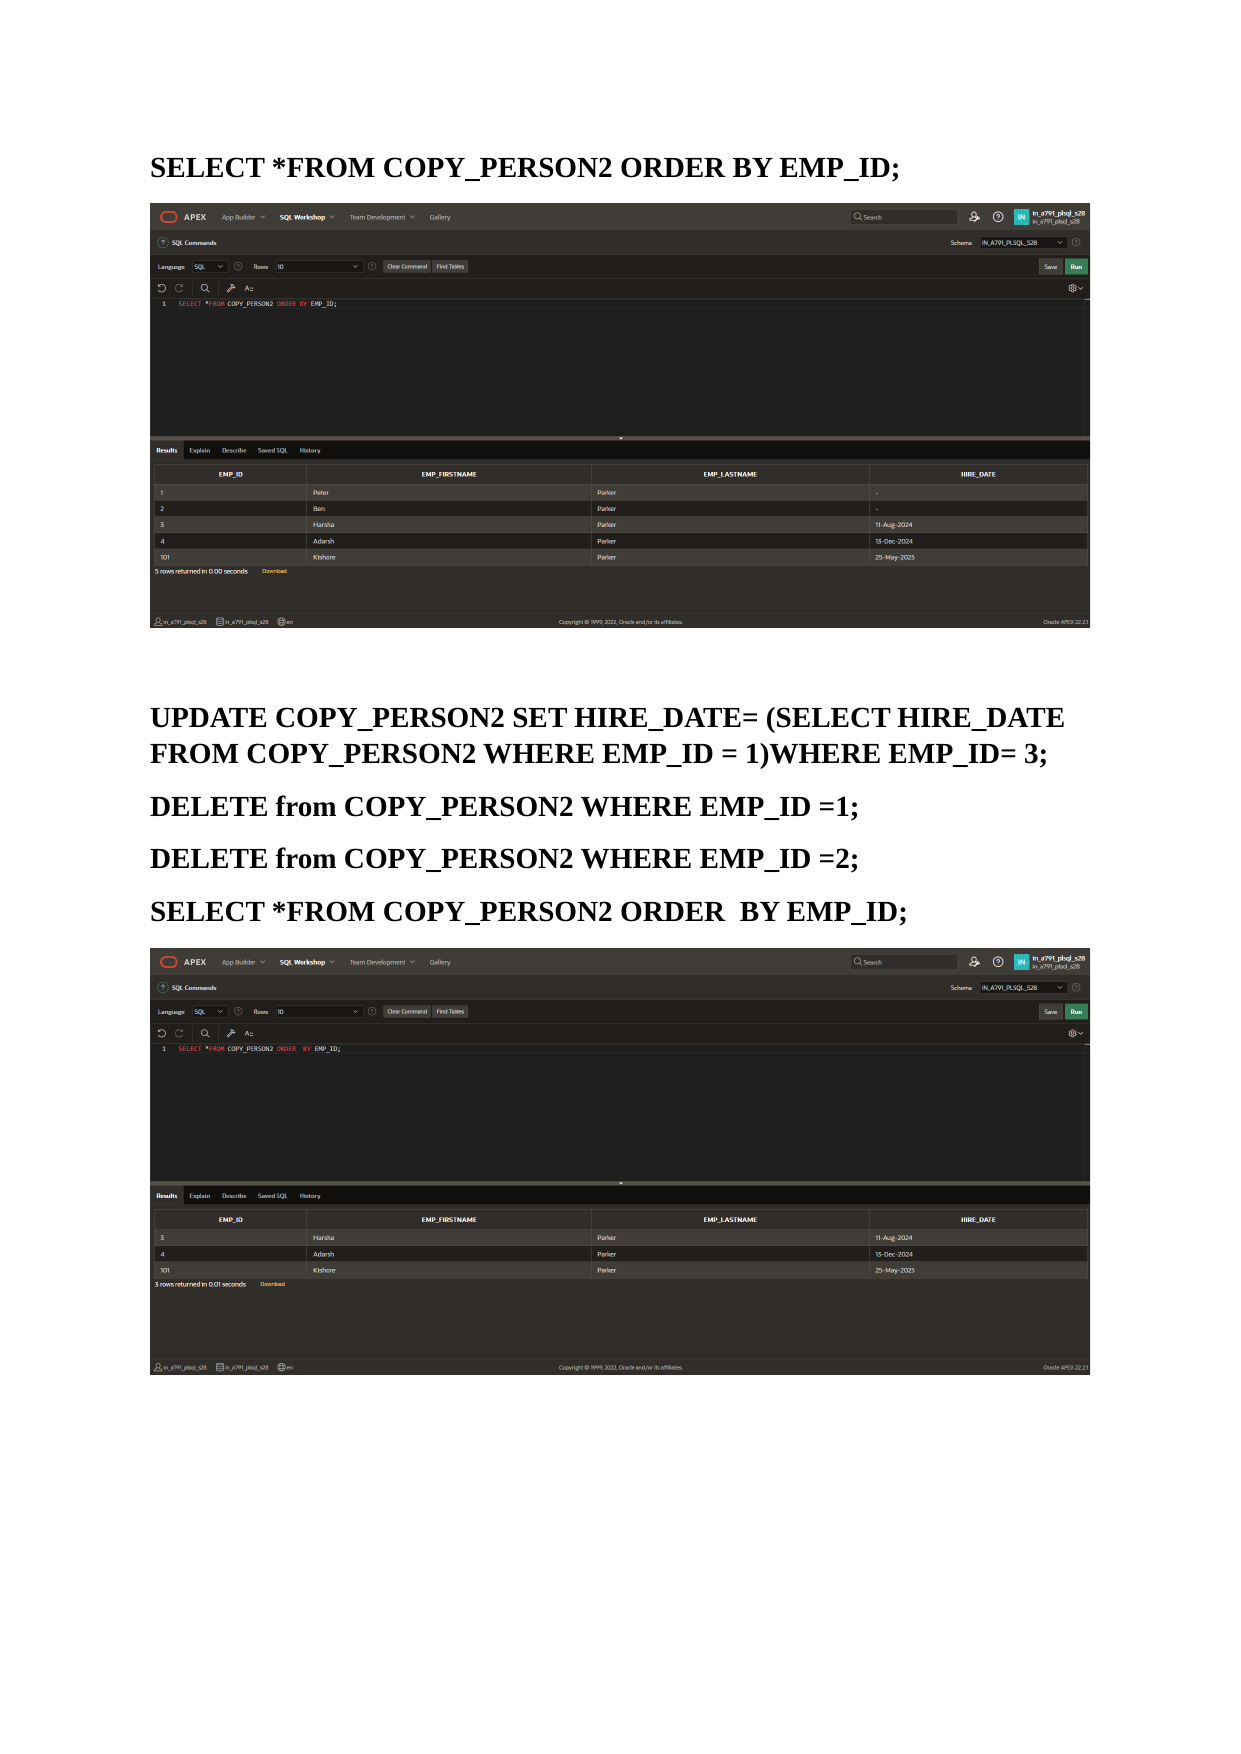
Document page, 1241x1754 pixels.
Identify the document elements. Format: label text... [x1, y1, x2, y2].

text SELECT *FROM COPY_PERSON2 ORDER BY EMP_ID; [150, 150, 1090, 183]
text DELETE from COPY_PERSON2 WHERE EMP_ID =1; [150, 789, 1090, 822]
picture [150, 947, 1091, 1375]
picture [150, 202, 1091, 628]
text UPDATE COPY_PERSON2 SET HIRE_DATE= (SELECT HIRE_DATE FROM COPY_PERSON2 WHERE EMP_ID = 1)WHERE EMP_ID= 3; [150, 700, 1090, 769]
text DELETE from COPY_PERSON2 WHERE EMP_ID =2; [150, 841, 1090, 875]
text SELECT *FROM COPY_PERSON2 ORDER BY EMP_ID; [150, 894, 1090, 928]
